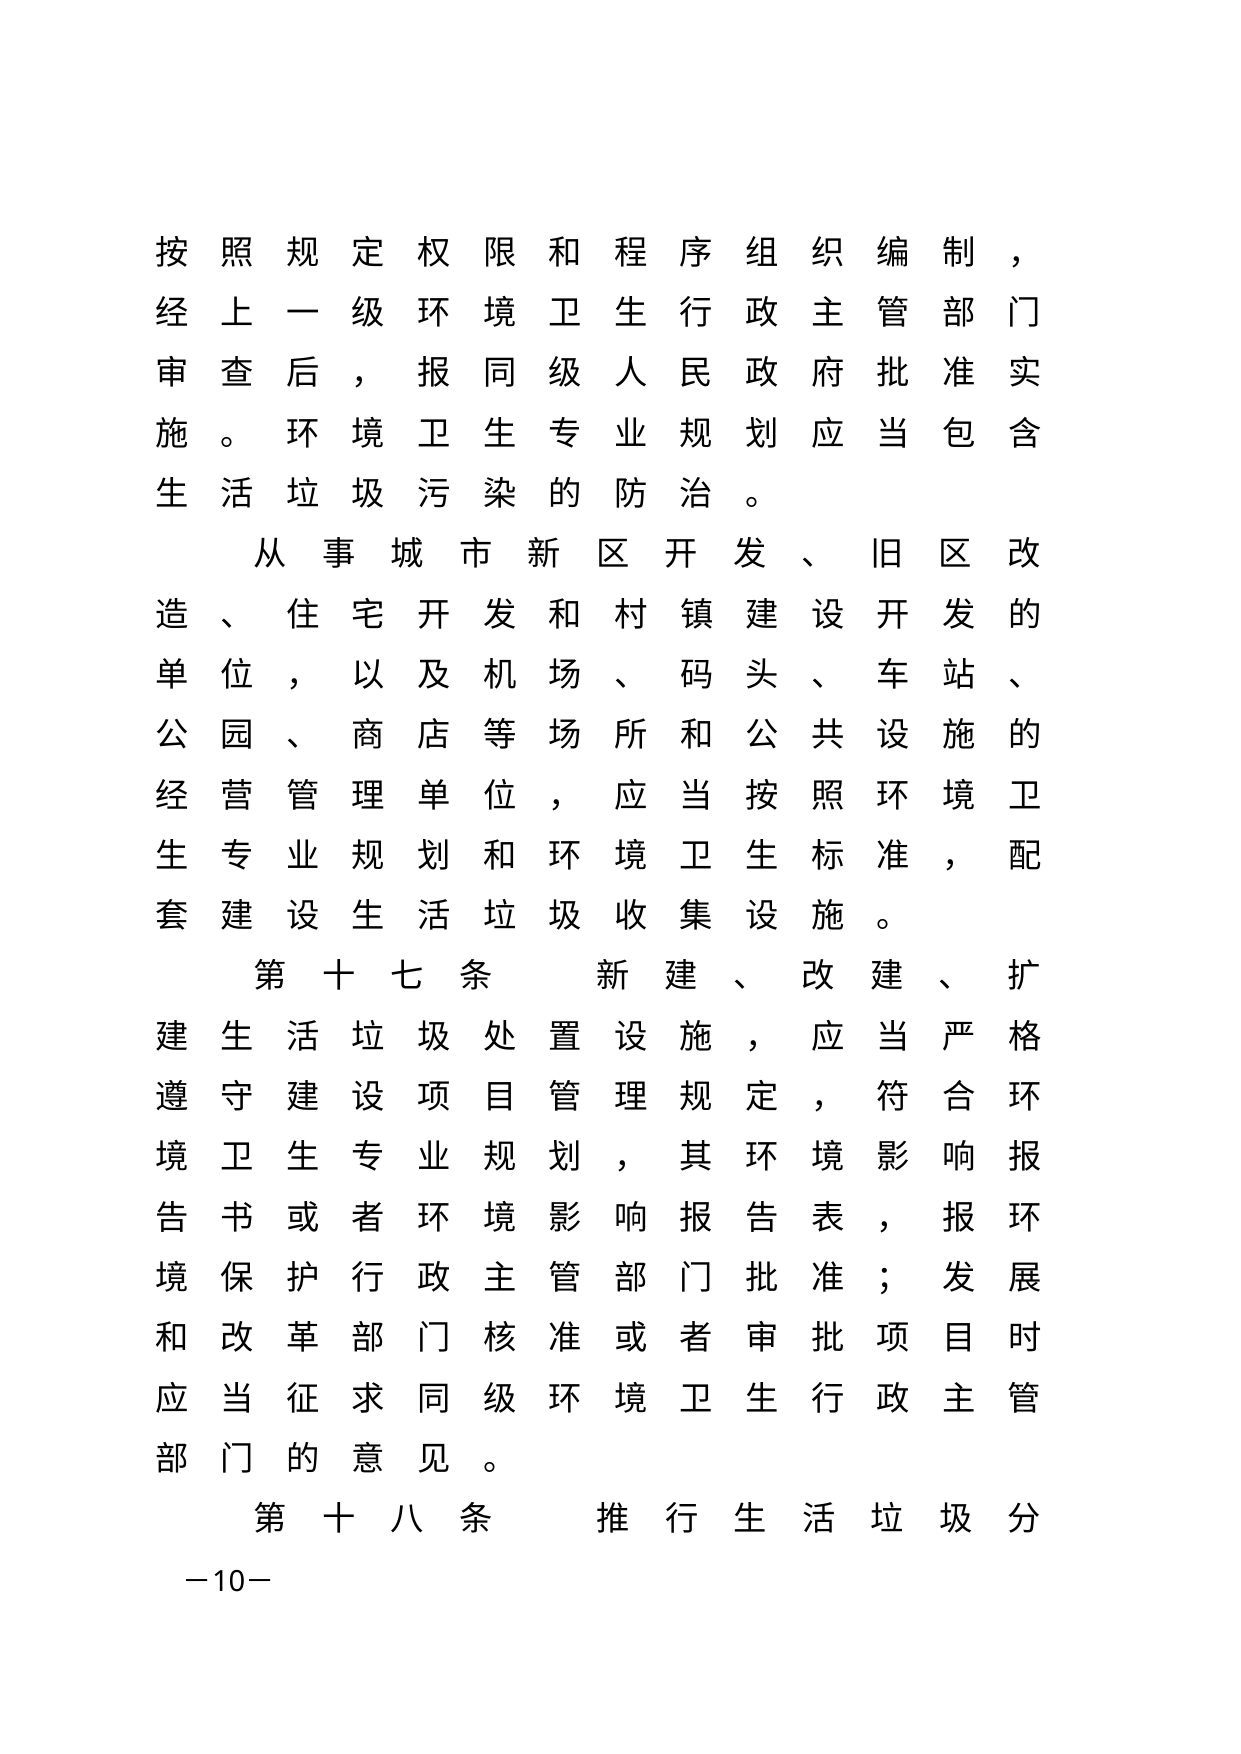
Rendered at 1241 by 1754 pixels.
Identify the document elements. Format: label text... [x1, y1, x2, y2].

text 第十八条 推行生活垃圾分类收集。生活垃圾分类收集管理的具体办法，由设区的市、县（市）人民政府根据国家规定，结合本地生活垃圾最终处置方式制定，并向社会公布。 [155, 1486, 1073, 1546]
text 第十七条 新建、改建、扩建生活垃圾处置设施，应当严格遵守建设项目管理规定，符合环境卫生专业规划，其环境影响报告书或者环境影响报告表，报环境保护行政主管部门批准；发展和改革部门核准或者审批项目时应当征求同级环境卫生行政主管部门的意见。 [155, 943, 1073, 1486]
text 环境卫生专业规划由市、县人民政府环境卫生行政主管部门按照规定权限和程序组织编制，经上一级环境卫生行政主管部门审查后，报同级人民政府批准实施。环境卫生专业规划应当包含生活垃圾污染的防治。 [155, 219, 1073, 521]
text 从事城市新区开发、旧区改造、住宅开发和村镇建设开发的单位，以及机场、码头、车站、公园、商店等场所和公共设施的经营管理单位，应当按照环境卫生专业规划和环境卫生标准，配套建设生活垃圾收集设施。 [155, 521, 1073, 943]
